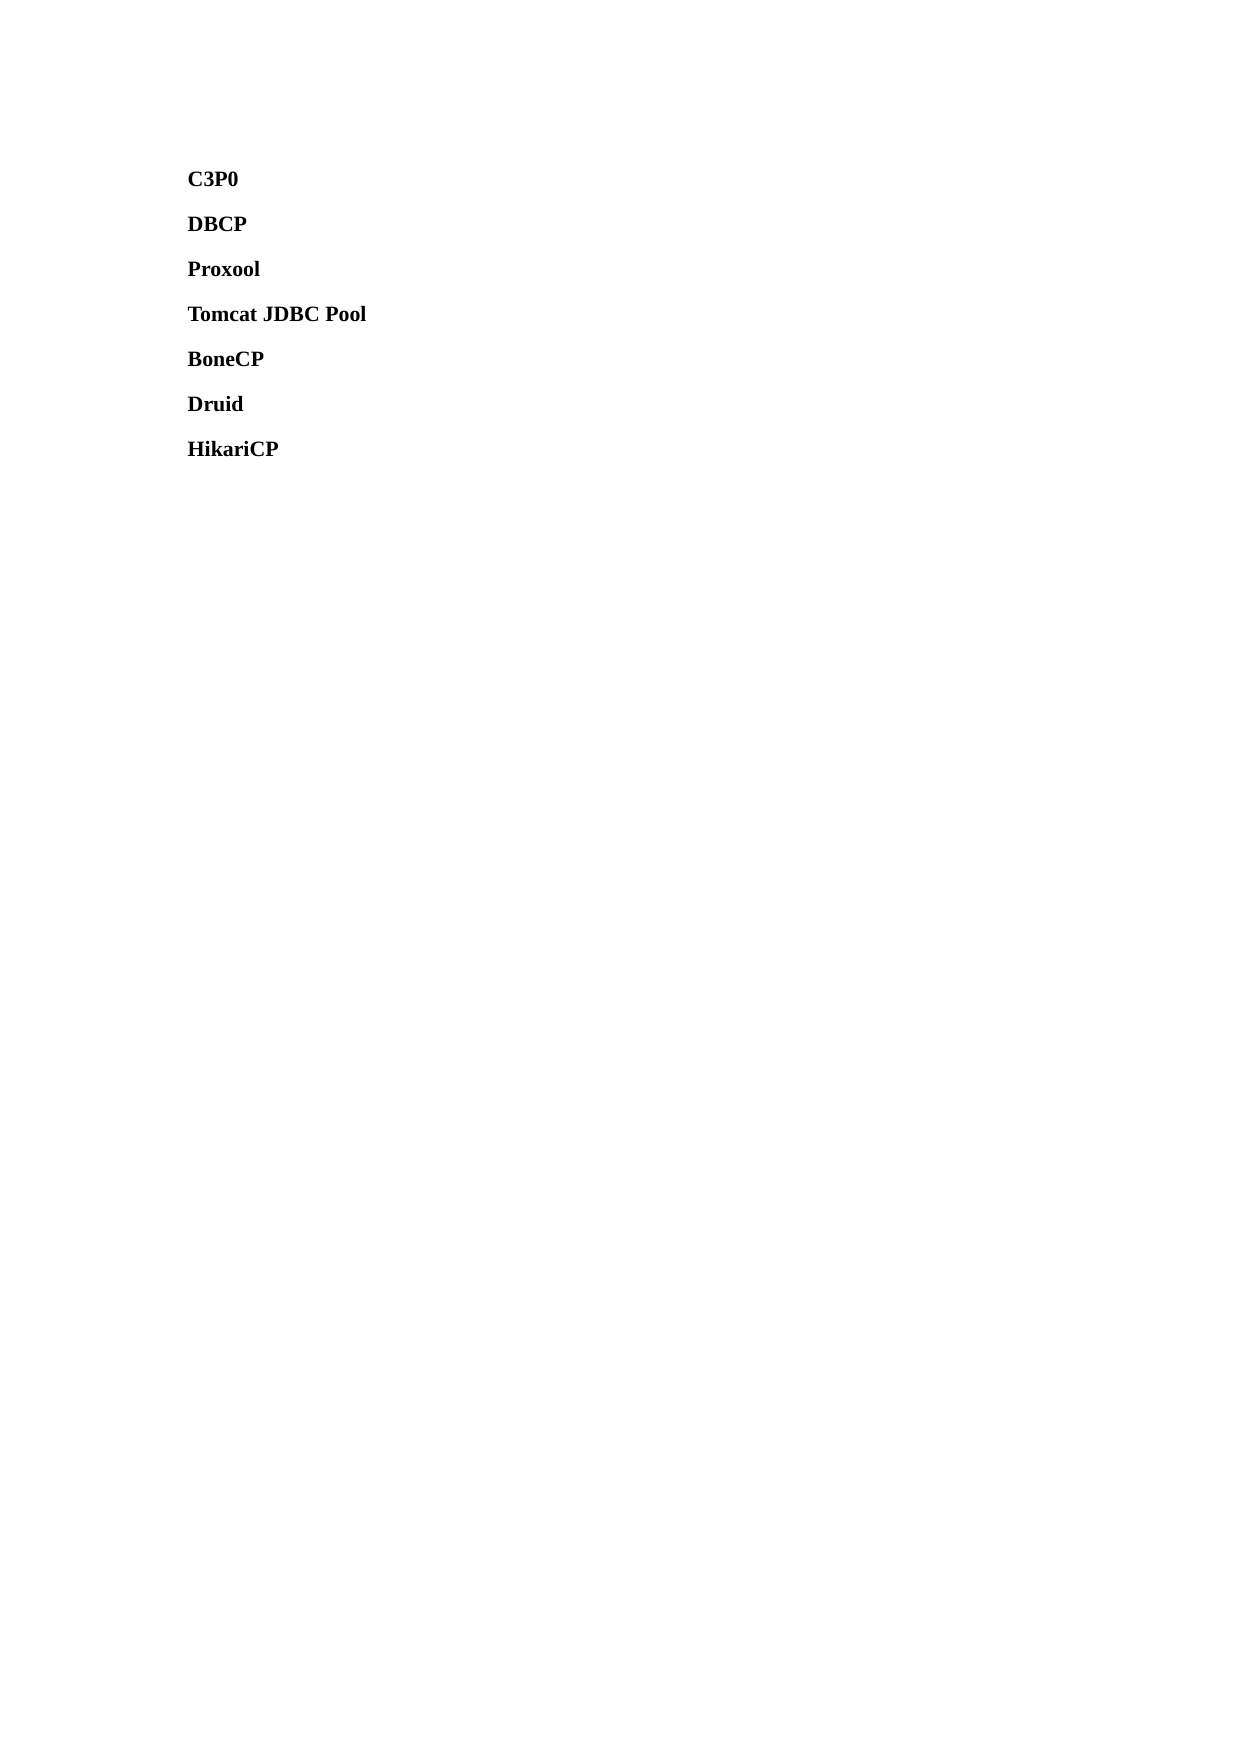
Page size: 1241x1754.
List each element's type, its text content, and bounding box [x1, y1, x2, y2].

subtitle HikariCP [187, 433, 1053, 465]
subtitle Tomcat JDBC Pool [187, 297, 1053, 330]
subtitle DBCP [187, 207, 1053, 239]
subtitle BoneCP [187, 342, 1053, 375]
subtitle C3P0 [187, 162, 1053, 194]
subtitle Proxool [187, 252, 1053, 285]
subtitle Druid [187, 387, 1053, 420]
